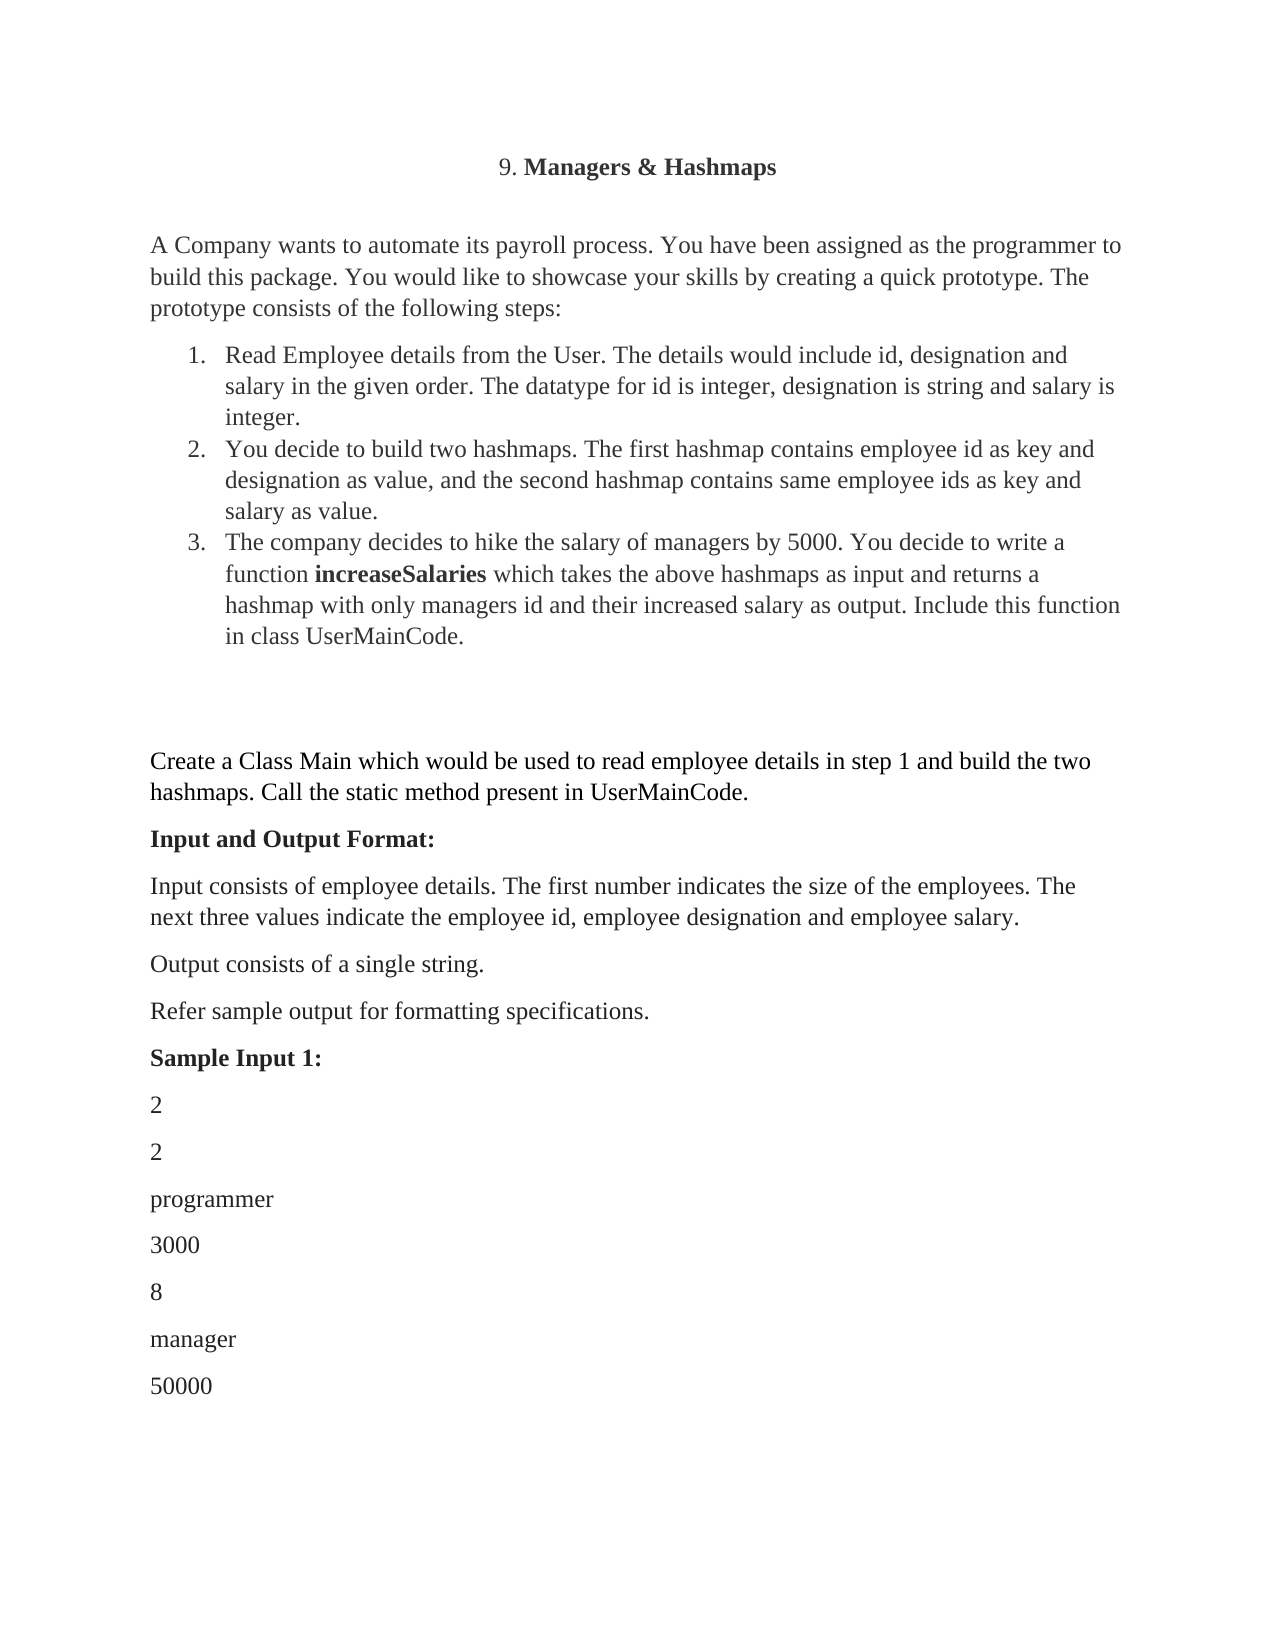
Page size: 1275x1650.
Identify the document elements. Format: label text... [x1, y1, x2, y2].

text 2 [150, 1134, 1125, 1166]
text Create a Class Main which would be used to read employee details in step 1 and build the two hashmaps. Call the static method present in UserMainCode. [150, 744, 1125, 806]
text A Company wants to automate its payroll process. You have been assigned as the programmer to build this package. You would like to showcase your skills by creating a quick prototype. The prototype consists of the following steps: [150, 228, 1125, 322]
text 9. Managers & Hashmaps [150, 150, 1125, 181]
text Output consists of a single string. [150, 947, 1125, 978]
text 8 [150, 1275, 1125, 1306]
text Refer sample output for formatting specifications. [150, 994, 1125, 1025]
text manager [150, 1322, 1125, 1353]
text 50000 [150, 1369, 1125, 1400]
text Input consists of employee details. The first number indicates the size of the employees. The next three values indicate the employee id, employee designation and employee salary. [150, 869, 1125, 931]
list You decide to build two hashmaps. The first hashmap contains employee id as key and designation as value, and the second hashmap contains same employee ids as key and salary as value. [187, 431, 1125, 525]
text Input and Output Format: [150, 822, 1125, 853]
text Sample Input 1: [150, 1041, 1125, 1072]
text 2 [150, 1087, 1125, 1119]
list Read Employee details from the User. The details would include id, designation and salary in the given order. The datatype for id is integer, designation is string and salary is integer. [187, 337, 1125, 431]
list The company decides to hike the salary of managers by 5000. You decide to write a function increaseSalaries which takes the above hashmaps as input and returns a hashmap with only managers id and their increased salary as output. Include this function in class UserMainCode. [187, 525, 1125, 650]
text programmer [150, 1181, 1125, 1212]
text 3000 [150, 1228, 1125, 1259]
